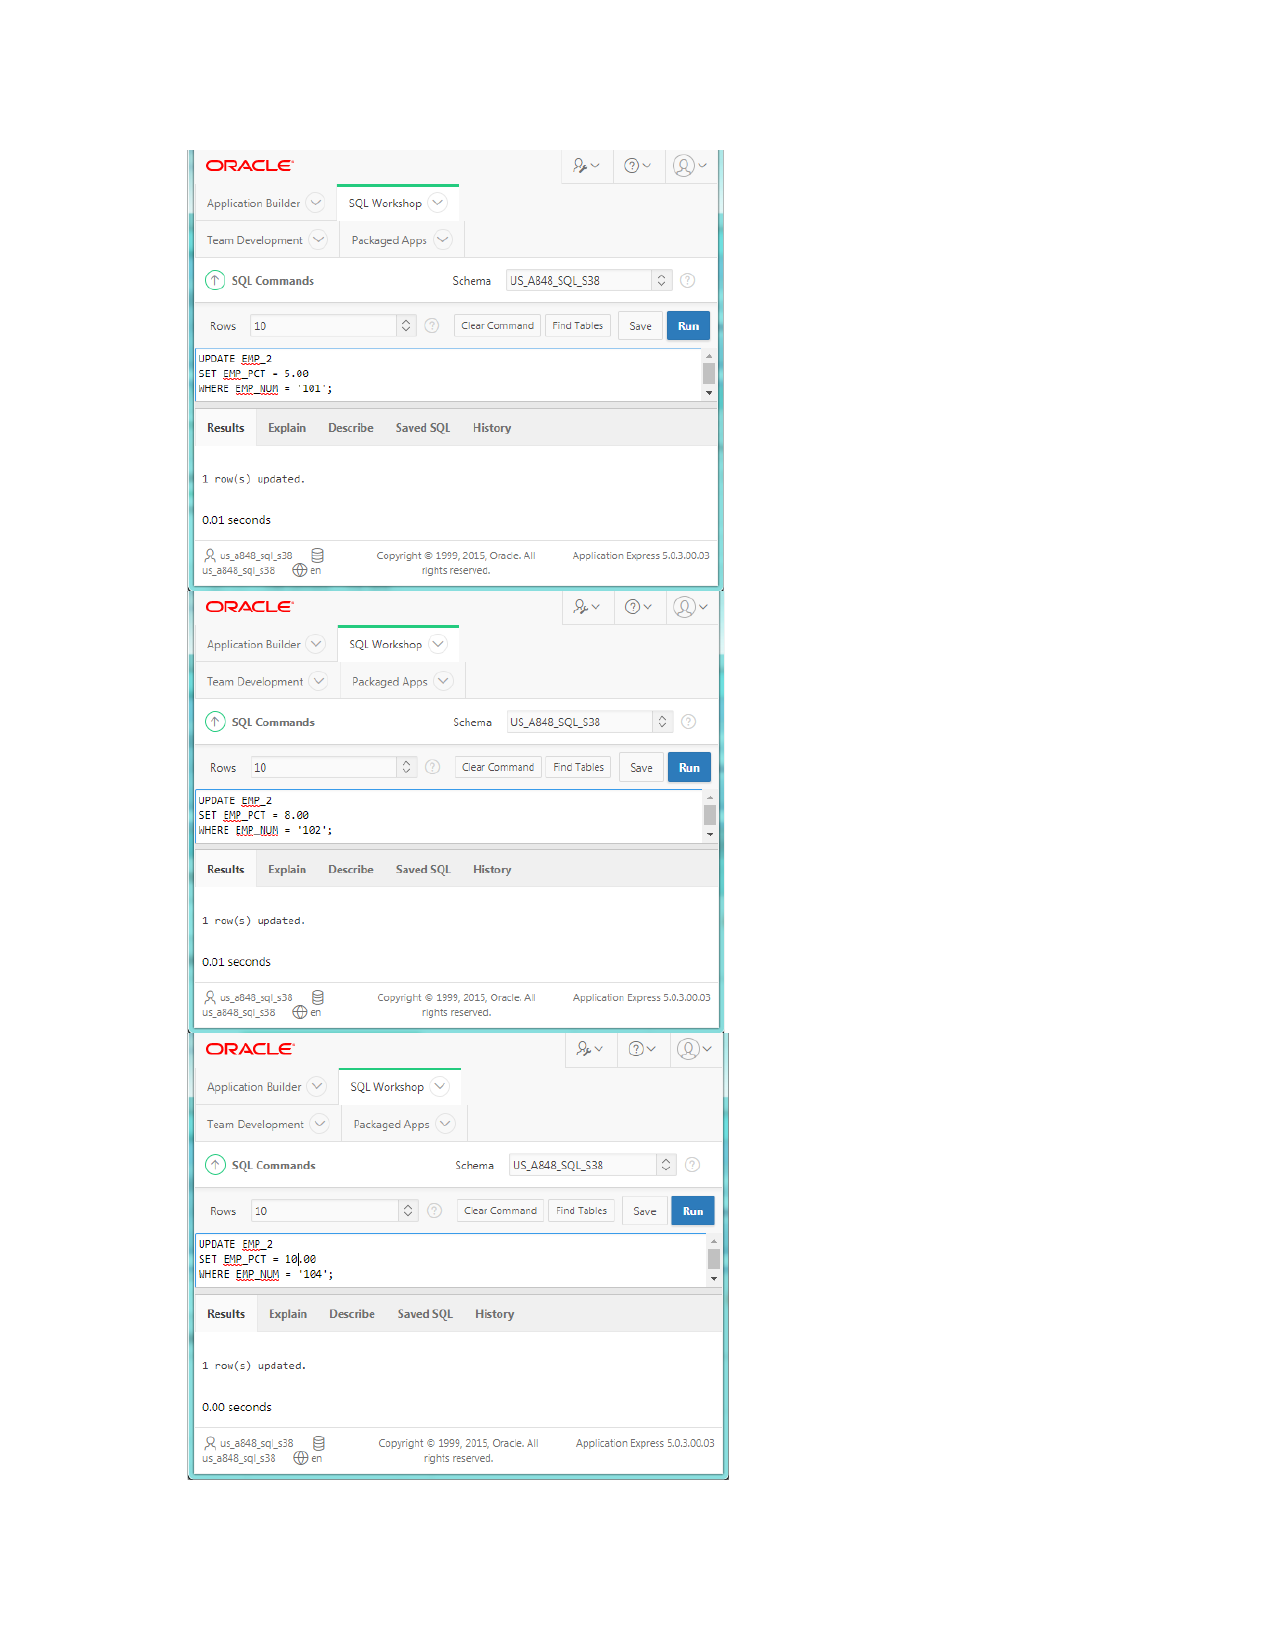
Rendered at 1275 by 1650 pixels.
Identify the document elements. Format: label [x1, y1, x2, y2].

picture [187, 150, 729, 1480]
